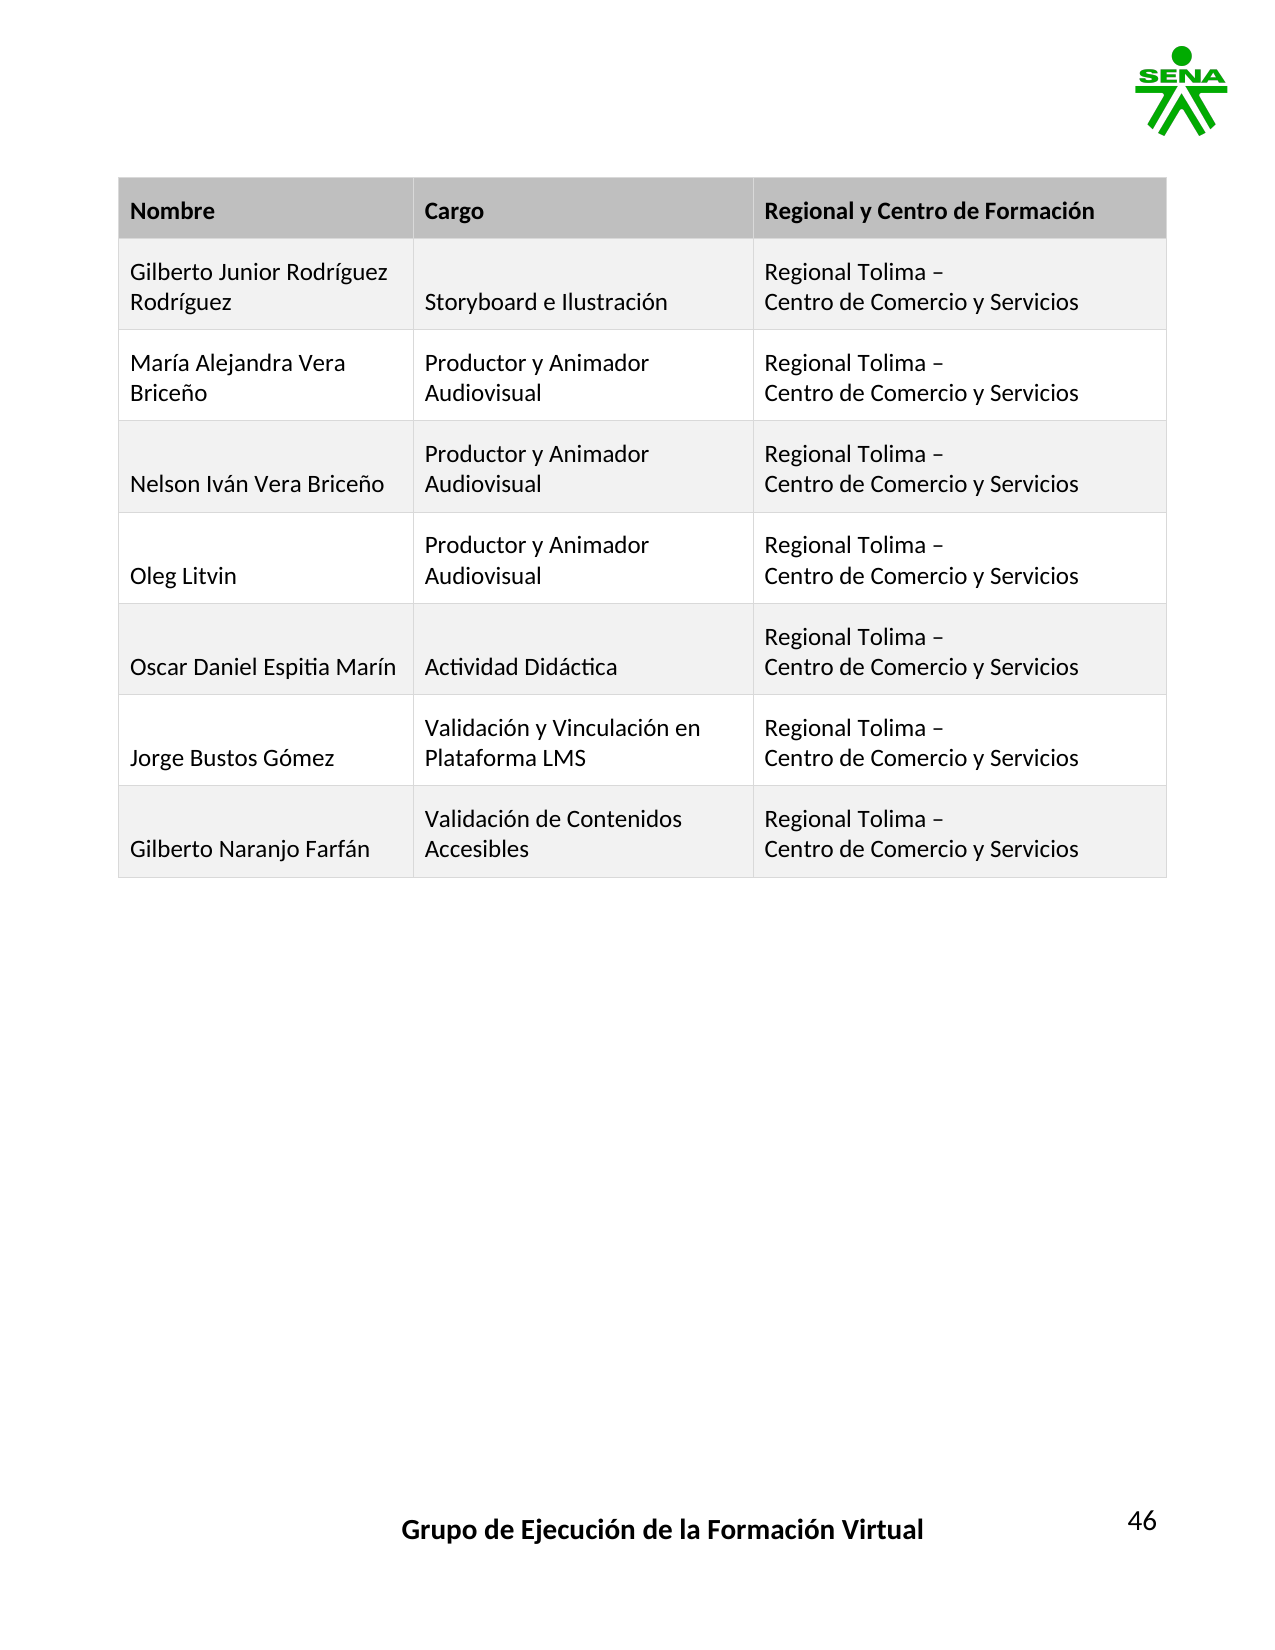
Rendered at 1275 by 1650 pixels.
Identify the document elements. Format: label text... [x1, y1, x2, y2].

table_cell Regional Tolima – Centro de Comercio y Servicios [754, 513, 1166, 603]
table_cell Productor y Animador Audiovisual [414, 330, 753, 420]
table_cell Oscar Daniel Espitia Marín [119, 604, 413, 694]
table_cell Regional Tolima – Centro de Comercio y Servicios [754, 695, 1166, 785]
table_cell Gilberto Junior Rodríguez Rodríguez [119, 239, 413, 329]
table_cell Regional Tolima – Centro de Comercio y Servicios [754, 239, 1166, 329]
table_cell Regional Tolima – Centro de Comercio y Servicios [754, 786, 1166, 877]
table_cell Regional Tolima – Centro de Comercio y Servicios [754, 421, 1166, 512]
table_cell María Alejandra Vera Briceño [119, 330, 413, 420]
table_cell Validación y Vinculación en Plataforma LMS [414, 695, 753, 785]
table_header Nombre [119, 178, 413, 238]
table_cell Productor y Animador Audiovisual [414, 421, 753, 512]
table_cell Nelson Iván Vera Briceño [119, 421, 413, 512]
table_cell Storyboard e Ilustración [414, 239, 753, 329]
table_cell Oleg Litvin [119, 513, 413, 603]
table_cell Productor y Animador Audiovisual [414, 513, 753, 603]
table_cell Validación de Contenidos Accesibles [414, 786, 753, 877]
table_header Cargo [414, 178, 753, 238]
table_header Regional y Centro de Formación [754, 178, 1166, 238]
table_cell Gilberto Naranjo Farfán [119, 786, 413, 877]
table_cell Regional Tolima – Centro de Comercio y Servicios [754, 604, 1166, 694]
picture [1135, 46, 1228, 136]
table_cell Regional Tolima – Centro de Comercio y Servicios [754, 330, 1166, 420]
table_cell Jorge Bustos Gómez [119, 695, 413, 785]
table_cell Actividad Didáctica [414, 604, 753, 694]
